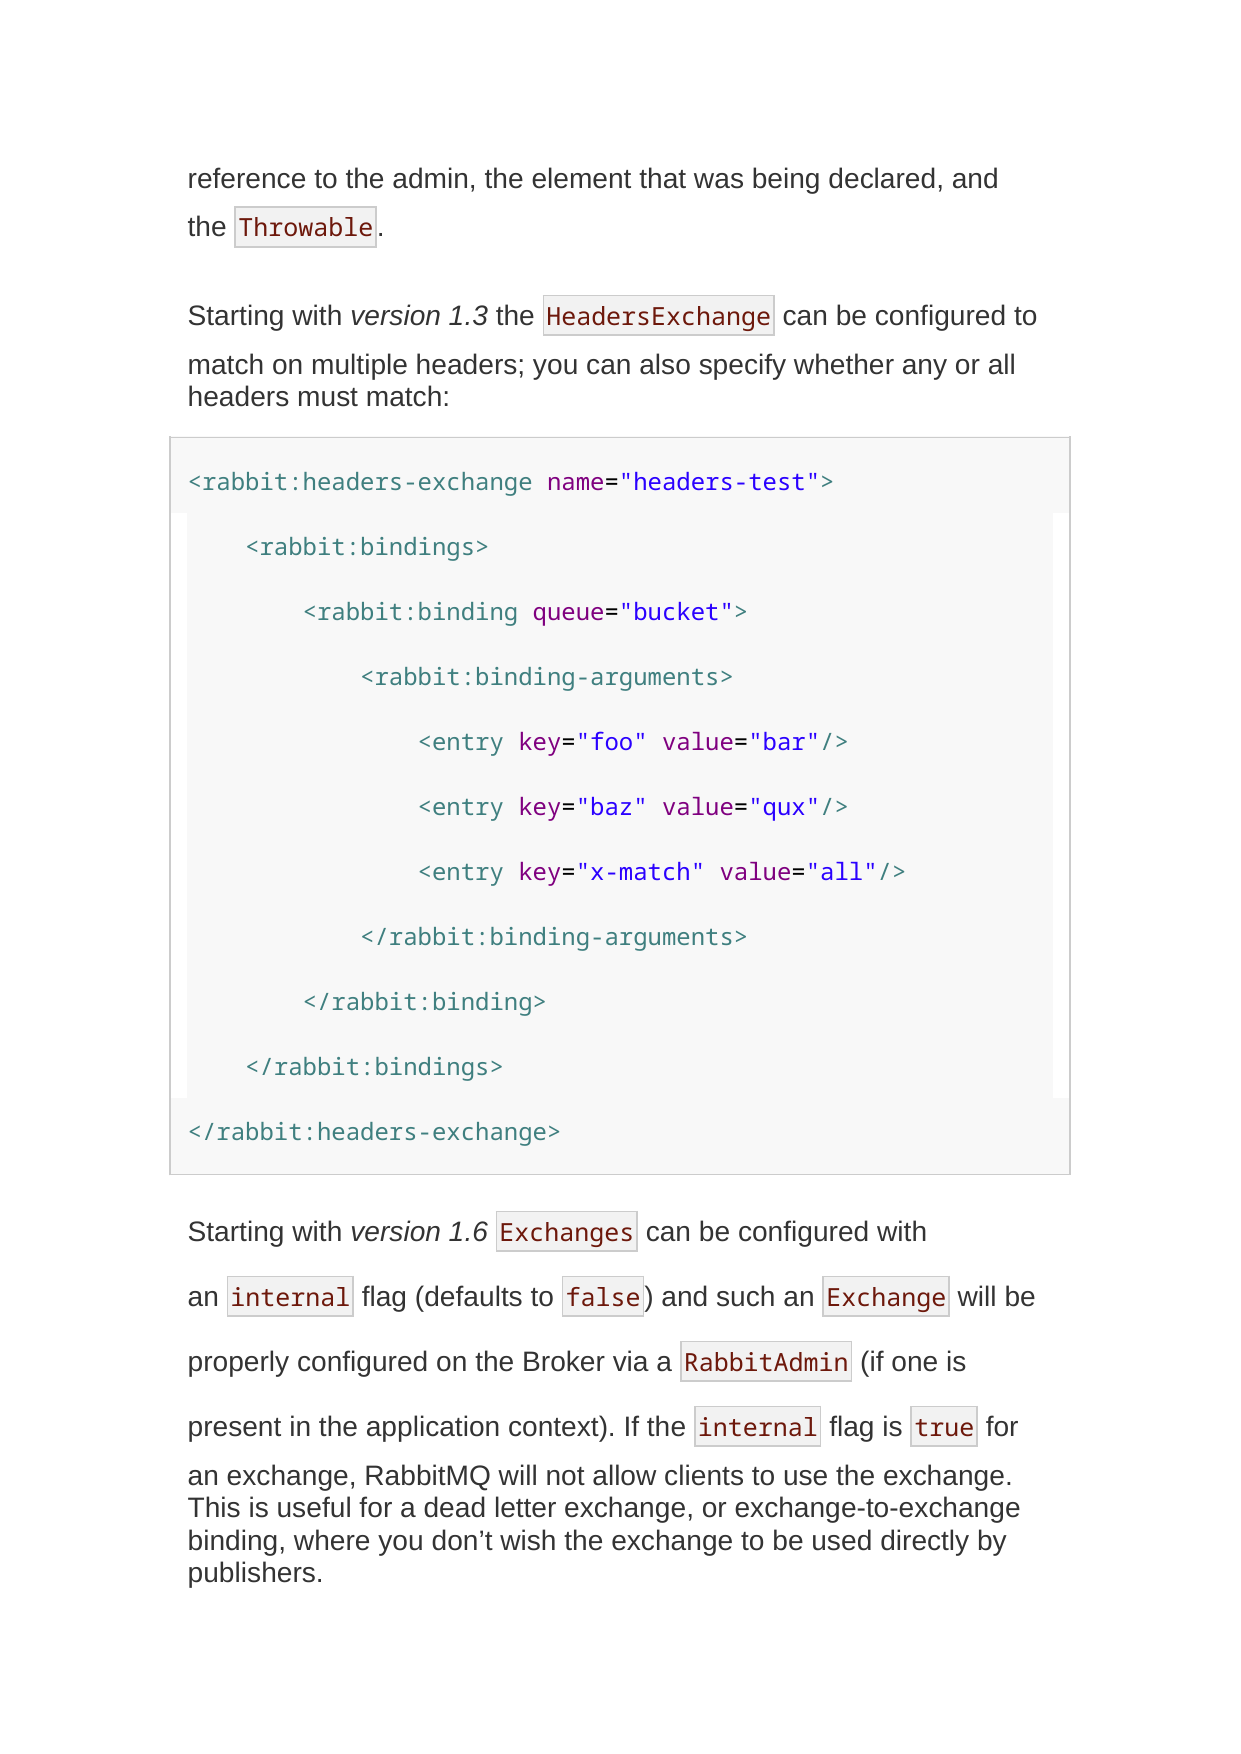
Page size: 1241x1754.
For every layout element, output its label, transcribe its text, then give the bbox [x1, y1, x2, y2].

text </rabbit:binding-arguments> [187, 903, 1053, 968]
text <rabbit:binding-arguments> [187, 643, 1053, 708]
text <entry key="foo" value="bar"/> [187, 708, 1053, 773]
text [187, 162, 1053, 259]
text <rabbit:bindings> [187, 513, 1053, 578]
text <entry key="x-match" value="all"/> [187, 838, 1053, 903]
text <rabbit:binding queue="bucket"> [187, 578, 1053, 643]
text <entry key="baz" value="qux"/> [187, 773, 1053, 838]
text Starting with version 1.6 Exchanges can be configured with an internal flag (defaults to false) and such an Exchange will be properly configured on the Broker via a RabbitAdmin (if one is present in the application context). If the internal flag is true for an exchange, RabbitMQ will not allow clients to use the exchange. This is useful for a dead letter exchange, or exchange-to-exchange binding, where you don’t wish the exchange to be used directly by publishers. [187, 1199, 1053, 1589]
text Starting with version 1.3 the HeadersExchange can be configured to match on multiple headers; you can also specify whether any or all headers must match: [187, 283, 1053, 413]
text </rabbit:binding> [187, 968, 1053, 1033]
text </rabbit:bindings> [187, 1033, 1053, 1086]
text <rabbit:headers-exchange name="headers-test"> [171, 438, 1069, 513]
text </rabbit:headers-exchange> [171, 1086, 1069, 1174]
